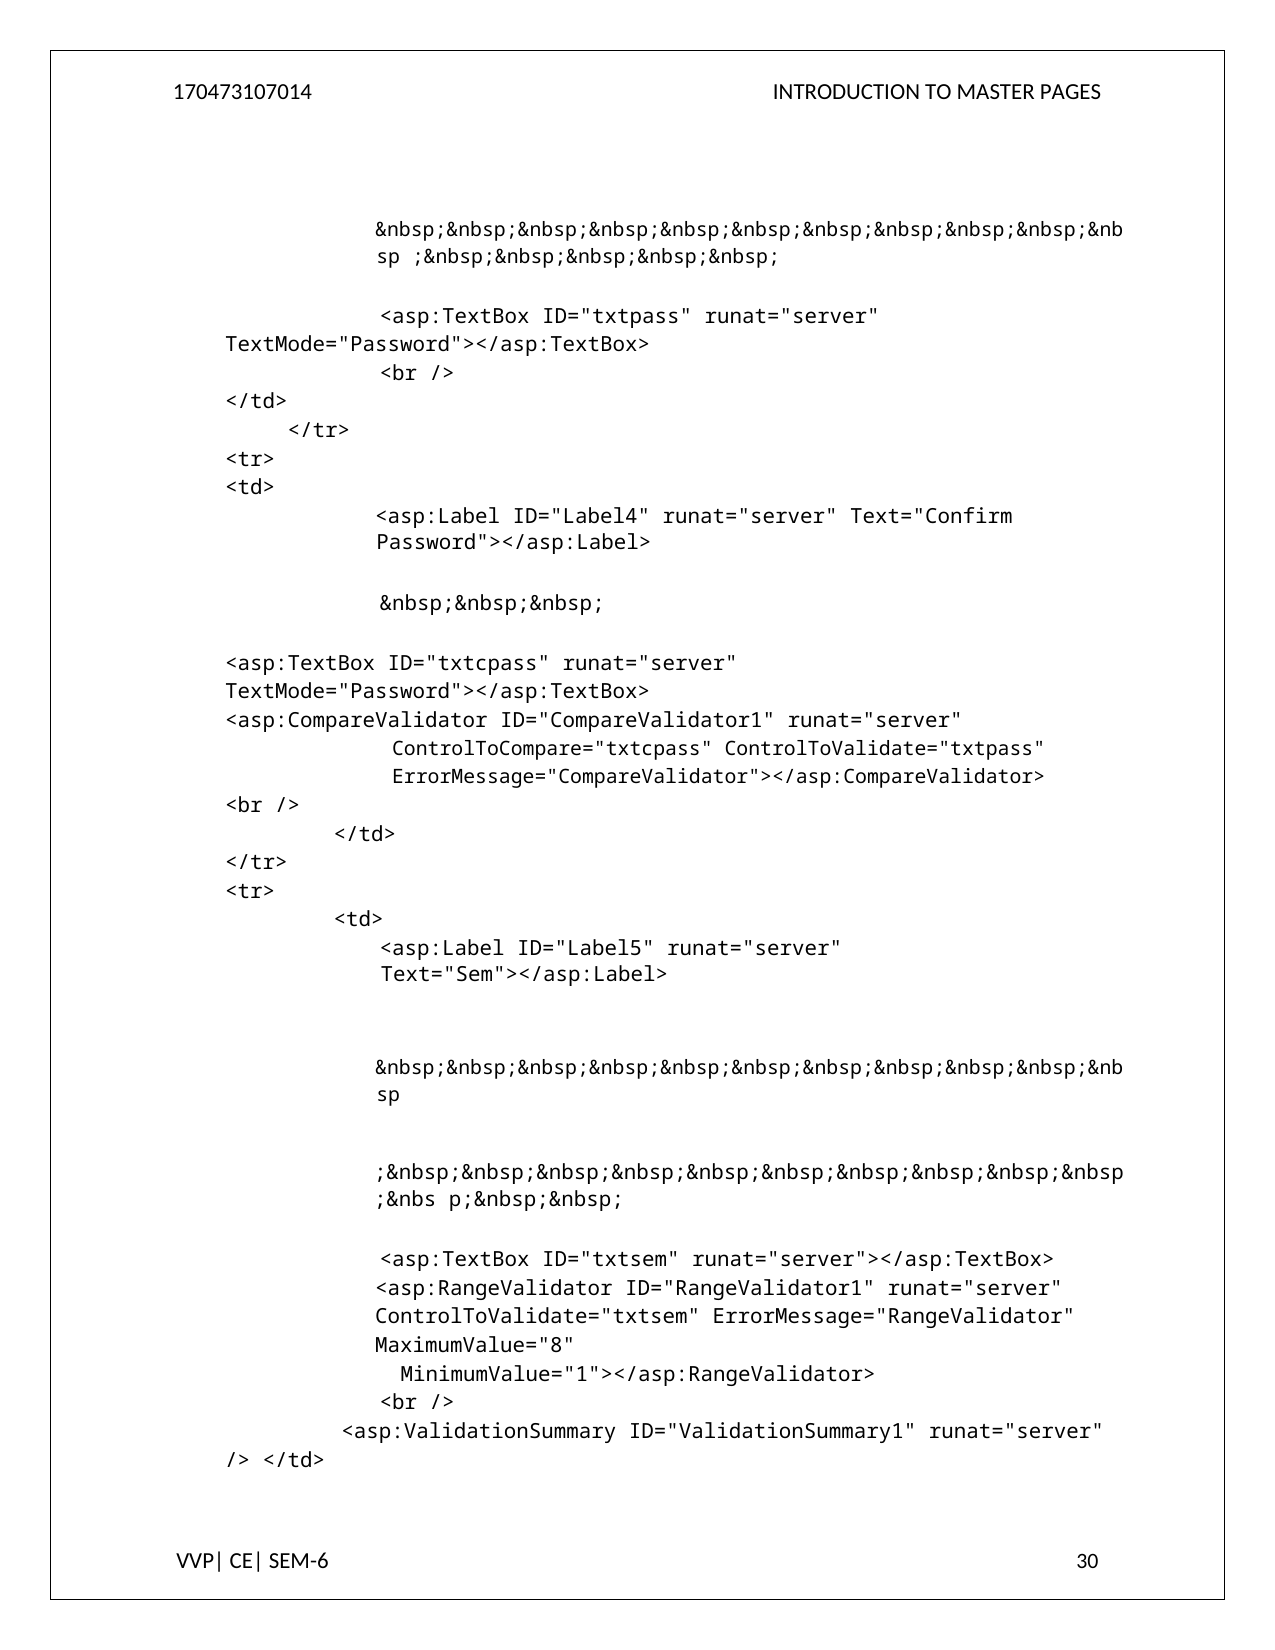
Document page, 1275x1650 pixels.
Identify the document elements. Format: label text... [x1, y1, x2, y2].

text <asp:CompareValidator ID="CompareValidator1" runat="server" [148, 705, 1124, 732]
text <br /> [379, 359, 1124, 386]
text <asp:TextBox ID="txtsem" runat="server"></asp:TextBox> [379, 1245, 1124, 1272]
text ControlToCompare="txtcpass" ControlToValidate="txtpass" [392, 734, 1126, 761]
text <asp:TextBox ID="txtcpass" runat="server" [148, 648, 1124, 675]
text ControlToValidate="txtsem" ErrorMessage="RangeValidator" [375, 1302, 1124, 1329]
text <br /> [148, 791, 1124, 818]
text <asp:RangeValidator ID="RangeValidator1" runat="server" [375, 1274, 1124, 1301]
text MinimumValue="1"></asp:RangeValidator> [150, 1359, 1126, 1386]
text TextMode="Password"></asp:TextBox> [148, 677, 1124, 704]
text &nbsp;&nbsp;&nbsp;&nbsp;&nbsp;&nbsp;&nbsp;&nbsp;&nbsp;&nbsp;&nbsp ;&nbsp;&nbsp;&nbsp;&nbsp;&nbsp; [375, 215, 1126, 269]
text <asp:TextBox ID="txtpass" runat="server" [379, 302, 1124, 329]
text </tr> [287, 416, 1124, 443]
text ErrorMessage="CompareValidator"></asp:CompareValidator> [392, 762, 1126, 789]
text <td> [148, 473, 1124, 500]
text </td> [333, 819, 1124, 847]
text <tr> [148, 444, 1124, 471]
text ;&nbsp;&nbsp;&nbsp;&nbsp;&nbsp;&nbsp;&nbsp;&nbsp;&nbsp;&nbsp;&nbs p;&nbsp;&nbsp; [148, 1109, 1124, 1212]
text <br /> [379, 1388, 1124, 1415]
text <tr> [148, 877, 1124, 904]
text &nbsp;&nbsp;&nbsp; [379, 588, 1124, 615]
text /> </td> [148, 1446, 1124, 1473]
text <asp:ValidationSummary ID="ValidationSummary1" runat="server" [150, 1416, 1103, 1445]
text </tr> [148, 848, 1124, 875]
text </td> [148, 387, 1124, 414]
text TextMode="Password"></asp:TextBox> [148, 330, 1124, 357]
text MaximumValue="8" [375, 1331, 1124, 1358]
text <asp:Label ID="Label4" runat="server" Text="Confirm Password"></asp:Label> [375, 502, 1124, 556]
text <td> [333, 905, 1124, 932]
text &nbsp;&nbsp;&nbsp;&nbsp;&nbsp;&nbsp;&nbsp;&nbsp;&nbsp;&nbsp;&nbsp [375, 1053, 1126, 1107]
text <asp:Label ID="Label5" runat="server" Text="Sem"></asp:Label> [379, 934, 1124, 988]
